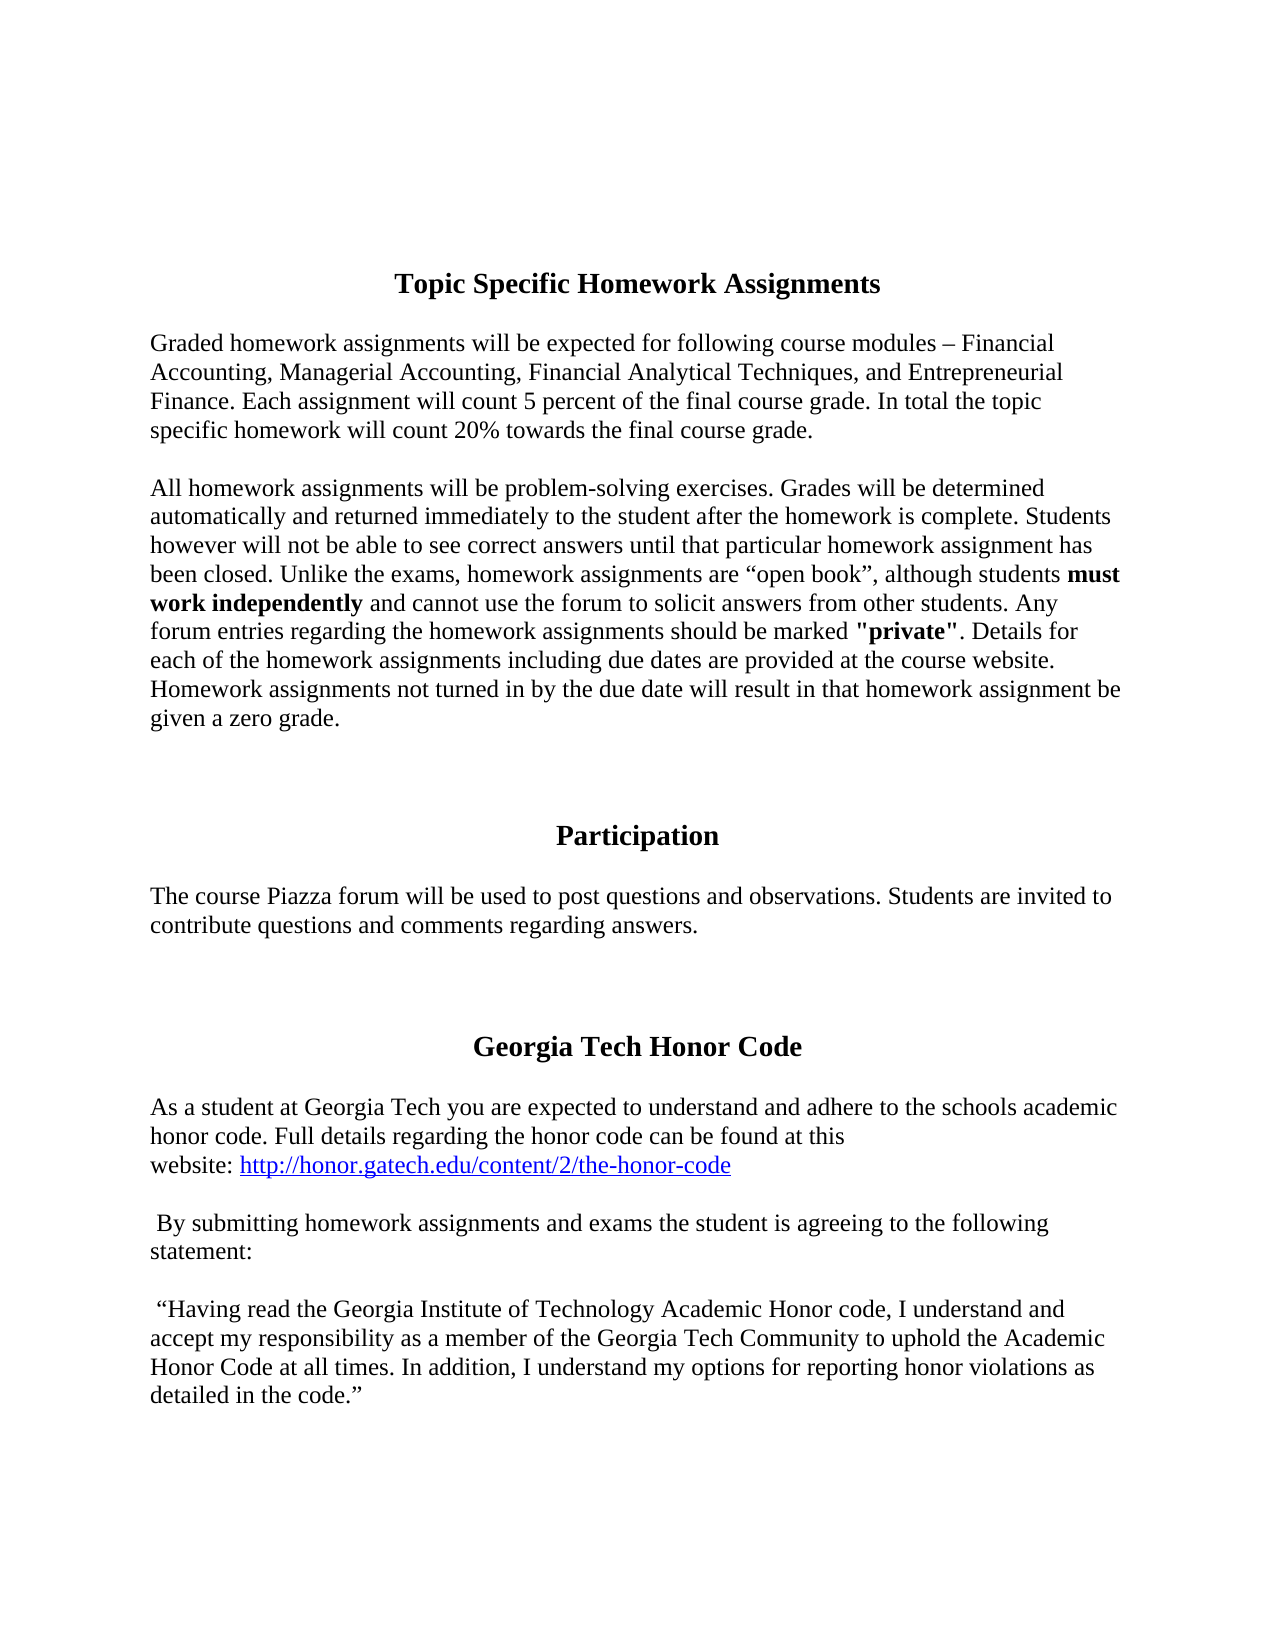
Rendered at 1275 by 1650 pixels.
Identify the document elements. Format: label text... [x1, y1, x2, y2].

text Topic Specific Homework Assignments [150, 266, 1125, 299]
text As a student at Georgia Tech you are expected to understand and adhere to the schools academic honor code. Full details regarding the honor code can be found at this website: http://honor.gatech.edu/content/2/the-honor-code [150, 1092, 1125, 1178]
text “Having read the Georgia Institute of Technology Academic Honor code, I understand and accept my responsibility as a member of the Georgia Tech Community to uphold the Academic Honor Code at all times. In addition, I understand my options for reporting honor violations as detailed in the code.” [150, 1294, 1125, 1409]
text All homework assignments will be problem-solving exercises. Grades will be determined automatically and returned immediately to the student after the homework is complete. Students however will not be able to see correct answers until that particular homework assignment has been closed. Unlike the exams, homework assignments are “open book”, although students must work independently and cannot use the forum to solicit answers from other students. Any forum entries regarding the homework assignments should be marked "private". Details for each of the homework assignments including due dates are provided at the course website. Homework assignments not turned in by the due date will result in that homework assignment be given a zero grade. [150, 473, 1125, 731]
text By submitting homework assignments and exams the student is agreeing to the following statement: [150, 1208, 1125, 1265]
text Georgia Tech Honor Code [150, 1029, 1125, 1063]
text The course Piazza forum will be used to post questions and observations. Students are invited to contribute questions and comments regarding answers. [150, 881, 1125, 939]
text Graded homework assignments will be expected for following course modules – Financial Accounting, Managerial Accounting, Financial Analytical Techniques, and Entrepreneurial Finance. Each assignment will count 5 percent of the final course grade. In total the topic specific homework will count 20% towards the final course grade. [150, 328, 1125, 443]
text Participation [150, 818, 1125, 852]
